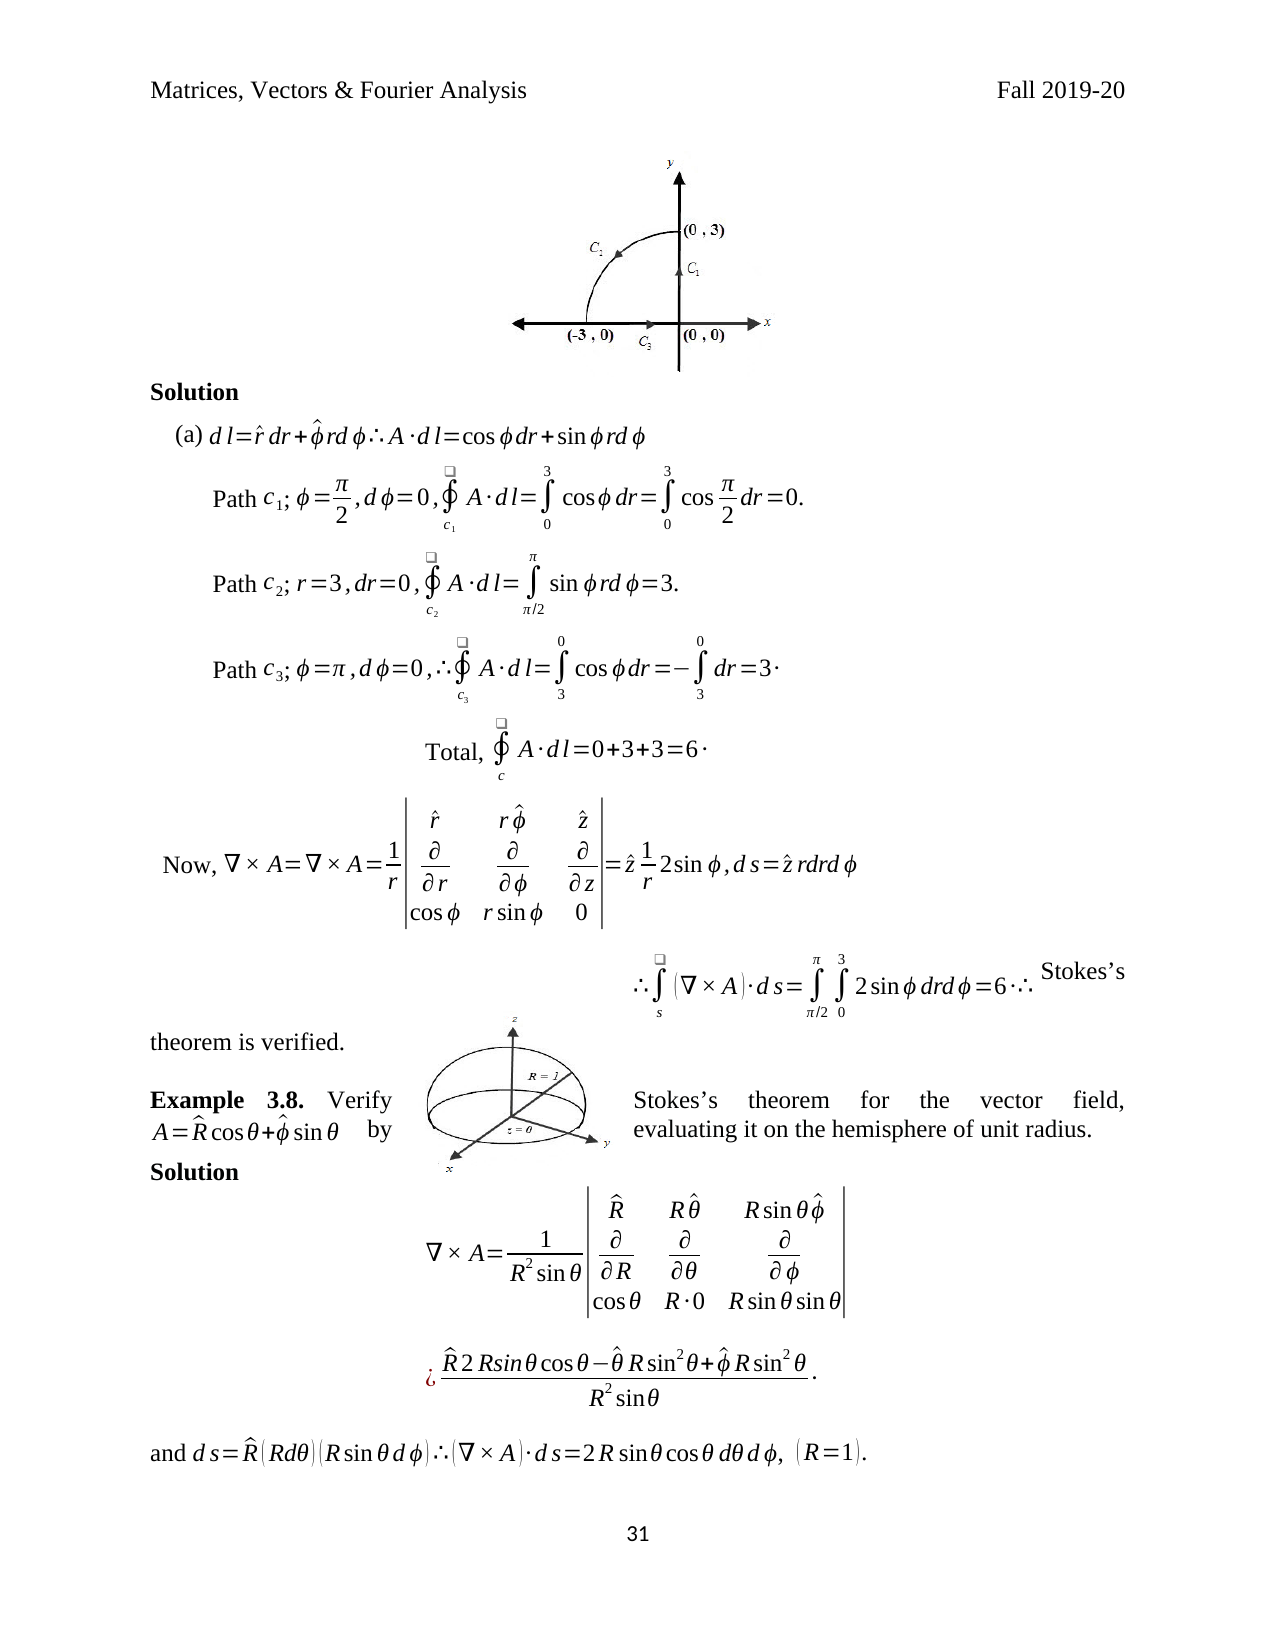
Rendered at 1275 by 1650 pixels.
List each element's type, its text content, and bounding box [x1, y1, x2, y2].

text (a) [150, 418, 1125, 449]
text Path ; [150, 462, 1125, 535]
picture [410, 1009, 615, 1175]
text Path ; [150, 547, 1125, 620]
text Now, [150, 797, 1125, 931]
picture [500, 150, 775, 377]
text Total, [150, 718, 1125, 785]
text Example 3.8. Verify Stokes’s theorem for the vector field, by evaluating it on the hemisphere of unit radius. [615, 1085, 1125, 1145]
text Path ; [150, 633, 1125, 706]
text Example 3.8. Verify Stokes’s theorem for the vector field, by evaluating it on the hemisphere of unit radius. [150, 1085, 410, 1145]
text Solution [150, 377, 1125, 406]
text and , [150, 1437, 1125, 1468]
text Stokes’s theorem is verified. [150, 944, 1125, 1056]
text Solution [150, 1157, 1125, 1186]
